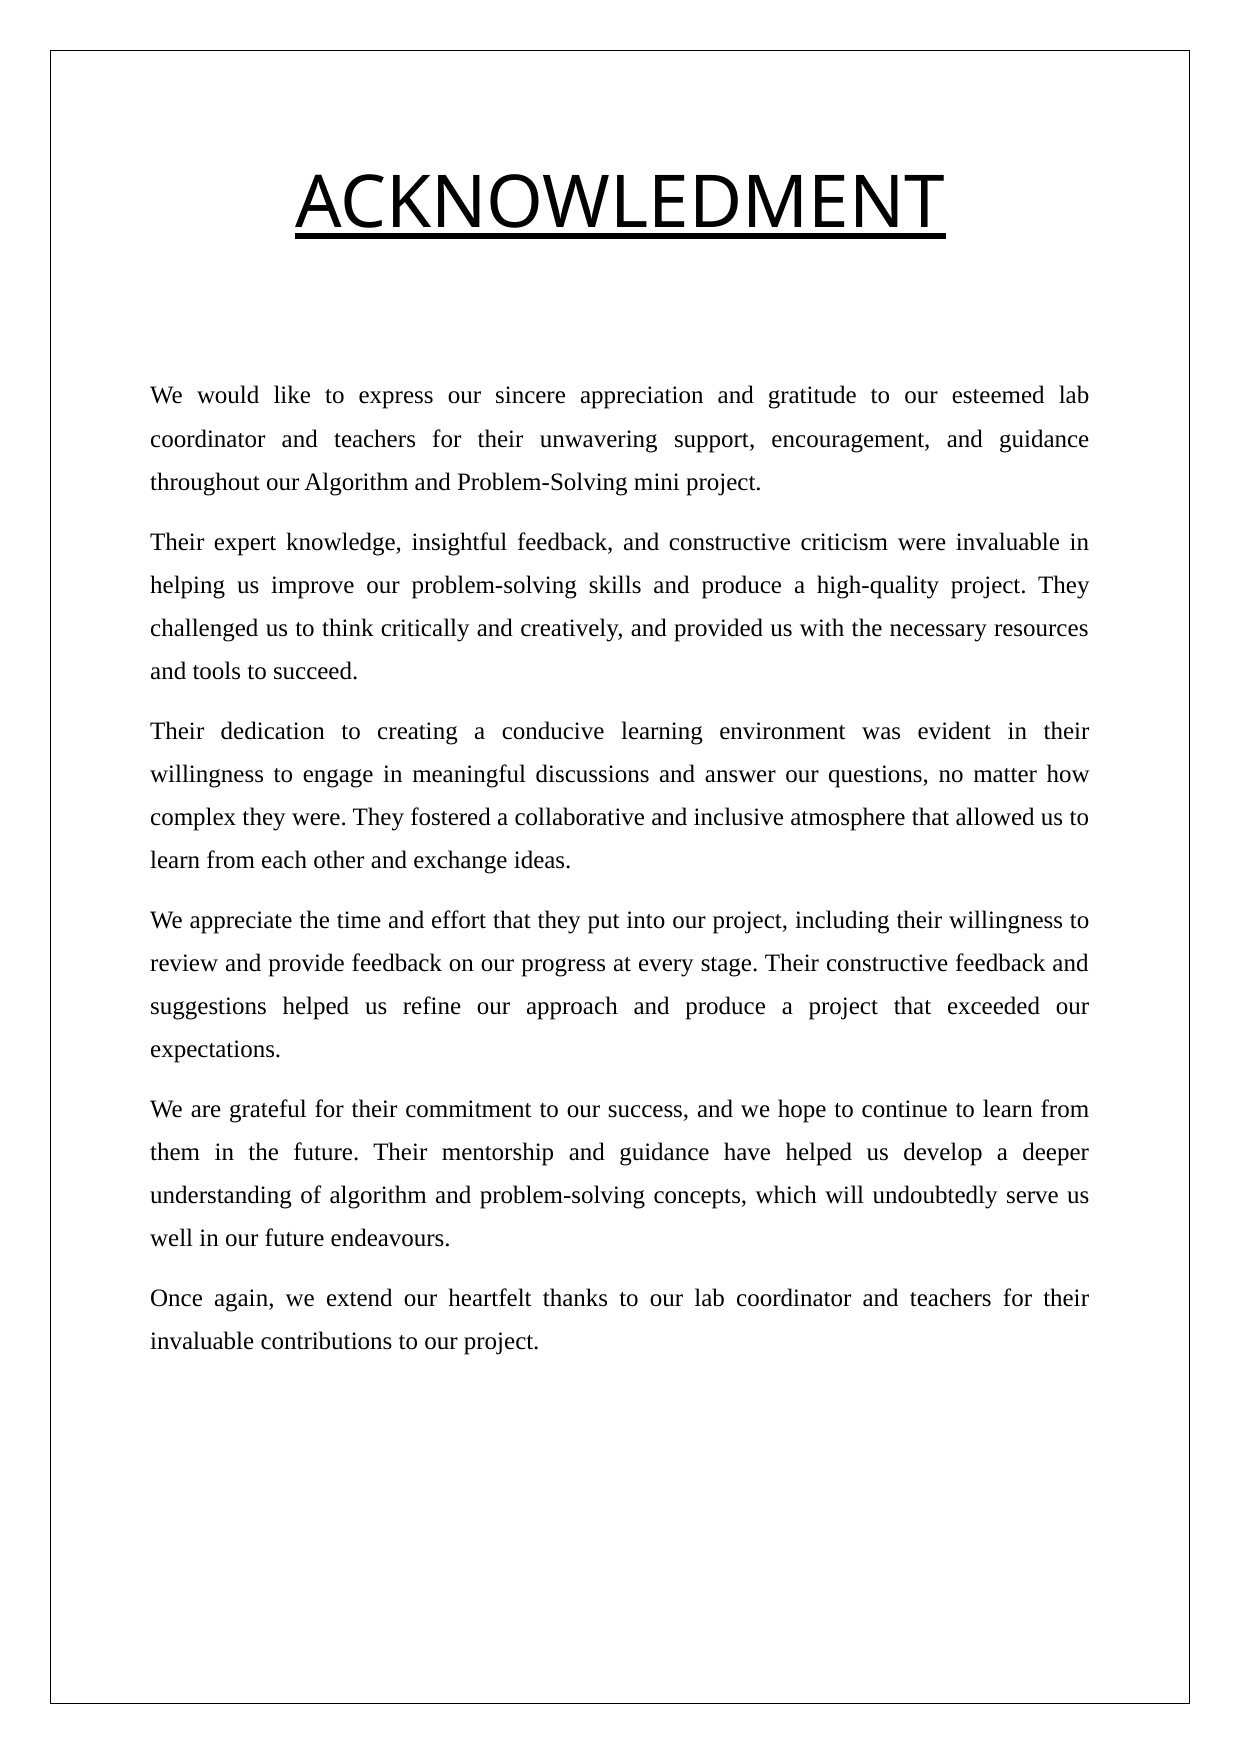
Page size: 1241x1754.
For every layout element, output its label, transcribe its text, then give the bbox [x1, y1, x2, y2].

text We would like to express our sincere appreciation and gratitude to our esteemed lab coordinator and teachers for their unwavering support, encouragement, and guidance throughout our Algorithm and Problem-Solving mini project. [150, 381, 1090, 496]
text Once again, we extend our heartfelt thanks to our lab coordinator and teachers for their invaluable contributions to our project. [150, 1283, 1090, 1355]
text We are grateful for their commitment to our success, and we hope to continue to learn from them in the future. Their mentorship and guidance have helped us develop a deeper understanding of algorithm and problem-solving concepts, which will undoubtedly serve us well in our future endeavours. [150, 1094, 1090, 1252]
text We appreciate the time and effort that they put into our project, including their willingness to review and provide feedback on our progress at every stage. Their constructive feedback and suggestions helped us refine our approach and produce a project that exceeded our expectations. [150, 905, 1090, 1063]
text Their dedication to creating a conducive learning environment was evident in their willingness to engage in meaningful discussions and answer our questions, no matter how complex they were. They fostered a collaborative and inclusive atmosphere that allowed us to learn from each other and exchange ideas. [150, 716, 1090, 874]
text ACKNOWLEDMENT [150, 150, 1090, 249]
text Their expert knowledge, insightful feedback, and constructive criticism were invaluable in helping us improve our problem-solving skills and produce a high-quality project. They challenged us to think critically and creatively, and provided us with the necessary resources and tools to succeed. [150, 527, 1090, 685]
